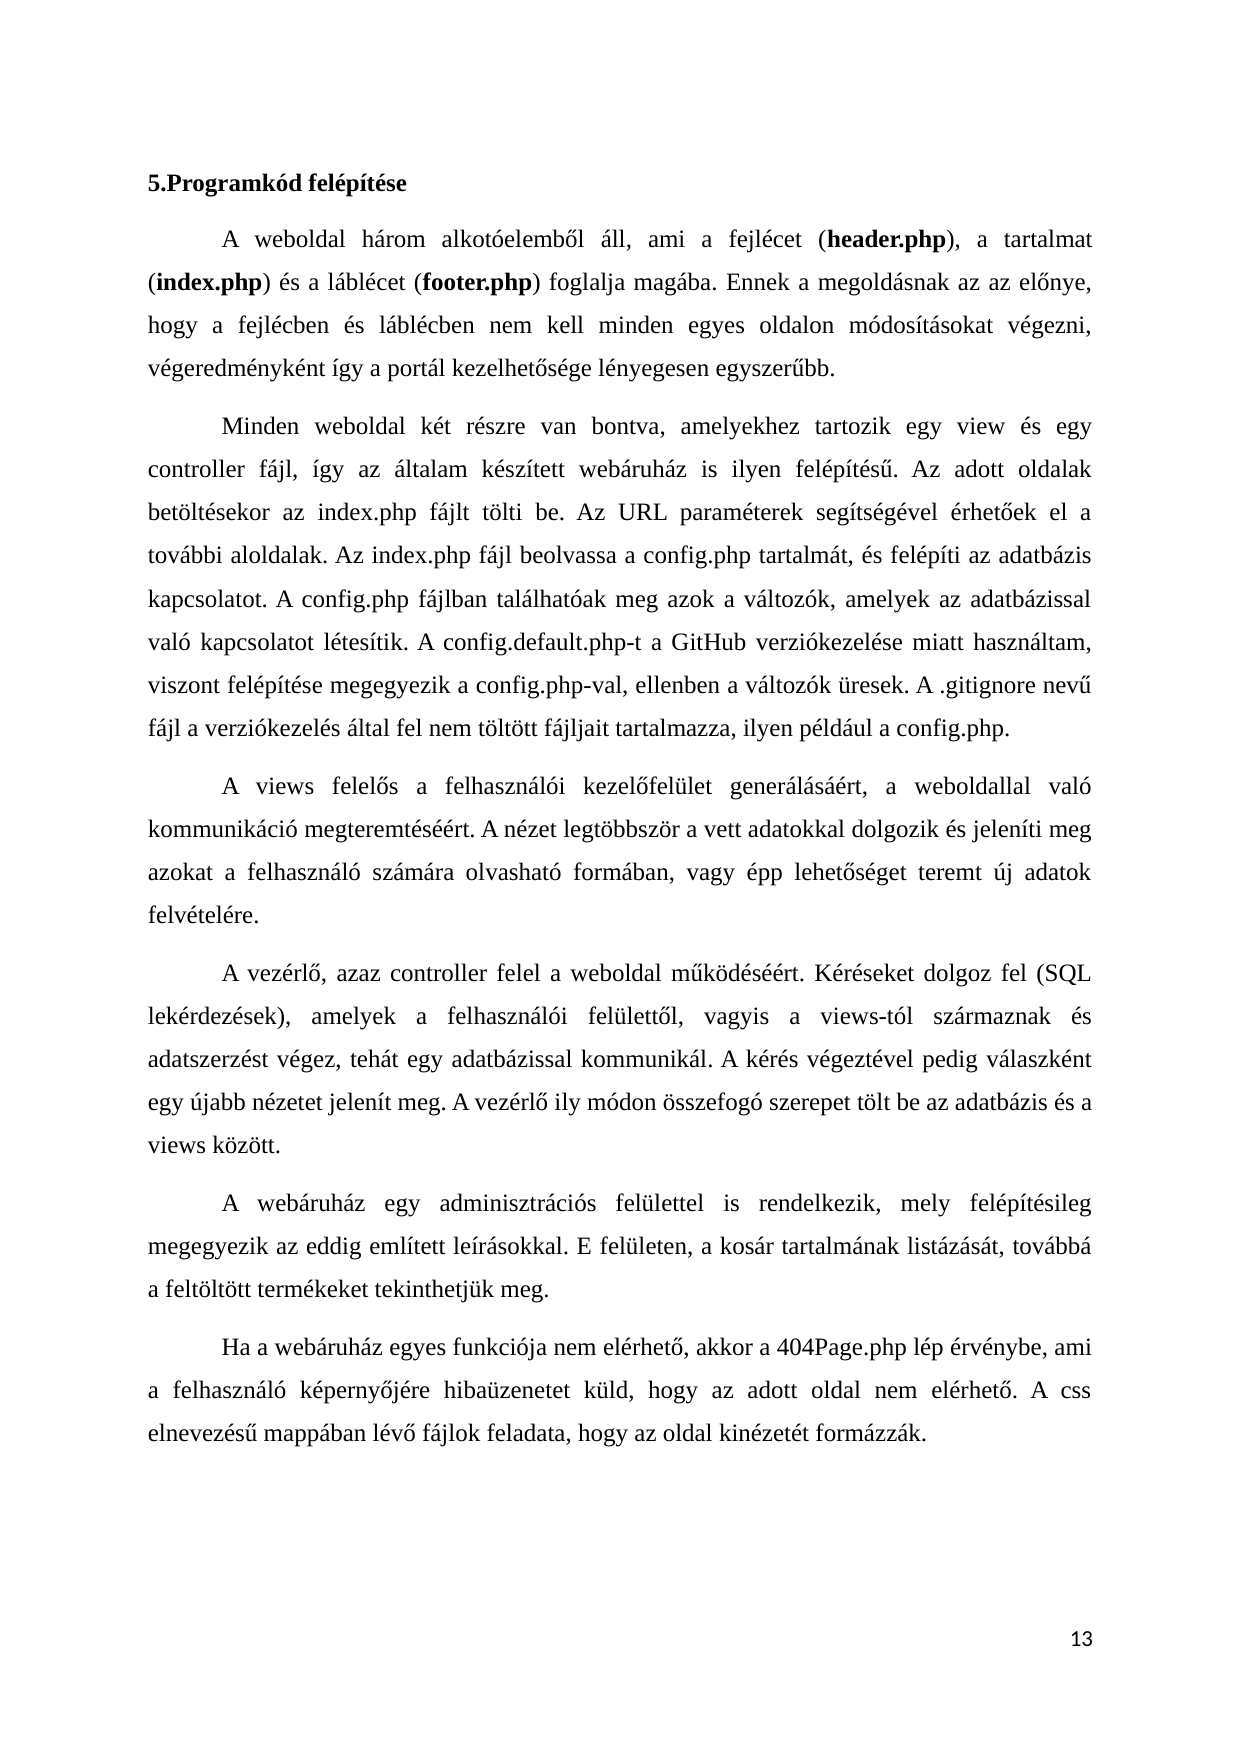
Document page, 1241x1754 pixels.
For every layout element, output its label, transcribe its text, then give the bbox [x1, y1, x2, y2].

text A webáruház egy adminisztrációs felülettel is rendelkezik, mely felépítésileg megegyezik az eddig említett leírásokkal. E felületen, a kosár tartalmának listázását, továbbá a feltöltött termékeket tekinthetjük meg. [148, 1188, 1093, 1303]
text A views felelős a felhasználói kezelőfelület generálásáért, a weboldallal való kommunikáció megteremtéséért. A nézet legtöbbször a vett adatokkal dolgozik és jeleníti meg azokat a felhasználó számára olvasható formában, vagy épp lehetőséget teremt új adatok felvételére. [148, 771, 1093, 929]
subtitle 5.Programkód felépítése [148, 168, 1093, 197]
text Minden weboldal két részre van bontva, amelyekhez tartozik egy view és egy controller fájl, így az általam készített webáruház is ilyen felépítésű. Az adott oldalak betöltésekor az index.php fájlt tölti be. Az URL paraméterek segítségével érhetőek el a további aloldalak. Az index.php fájl beolvassa a config.php tartalmát, és felépíti az adatbázis kapcsolatot. A config.php fájlban találhatóak meg azok a változók, amelyek az adatbázissal való kapcsolatot létesítik. A config.default.php-t a GitHub verziókezelése miatt használtam, viszont felépítése megegyezik a config.php-val, ellenben a változók üresek. A .gitignore nevű fájl a verziókezelés által fel nem töltött fájljait tartalmazza, ilyen például a config.php. [148, 411, 1093, 742]
text Ha a webáruház egyes funkciója nem elérhető, akkor a 404Page.php lép érvénybe, ami a felhasználó képernyőjére hibaüzenetet küld, hogy az adott oldal nem elérhető. A css elnevezésű mappában lévő fájlok feladata, hogy az oldal kinézetét formázzák. [148, 1332, 1093, 1447]
text A weboldal három alkotóelemből áll, ami a fejlécet (header.php), a tartalmat (index.php) és a láblécet (footer.php) foglalja magába. Ennek a megoldásnak az az előnye, hogy a fejlécben és láblécben nem kell minden egyes oldalon módosításokat végezni, végeredményként így a portál kezelhetősége lényegesen egyszerűbb. [148, 224, 1093, 382]
text A vezérlő, azaz controller felel a weboldal működéséért. Kéréseket dolgoz fel (SQL lekérdezések), amelyek a felhasználói felülettől, vagyis a views-tól származnak és adatszerzést végez, tehát egy adatbázissal kommunikál. A kérés végeztével pedig válaszként egy újabb nézetet jelenít meg. A vezérlő ily módon összefogó szerepet tölt be az adatbázis és a views között. [148, 958, 1093, 1159]
